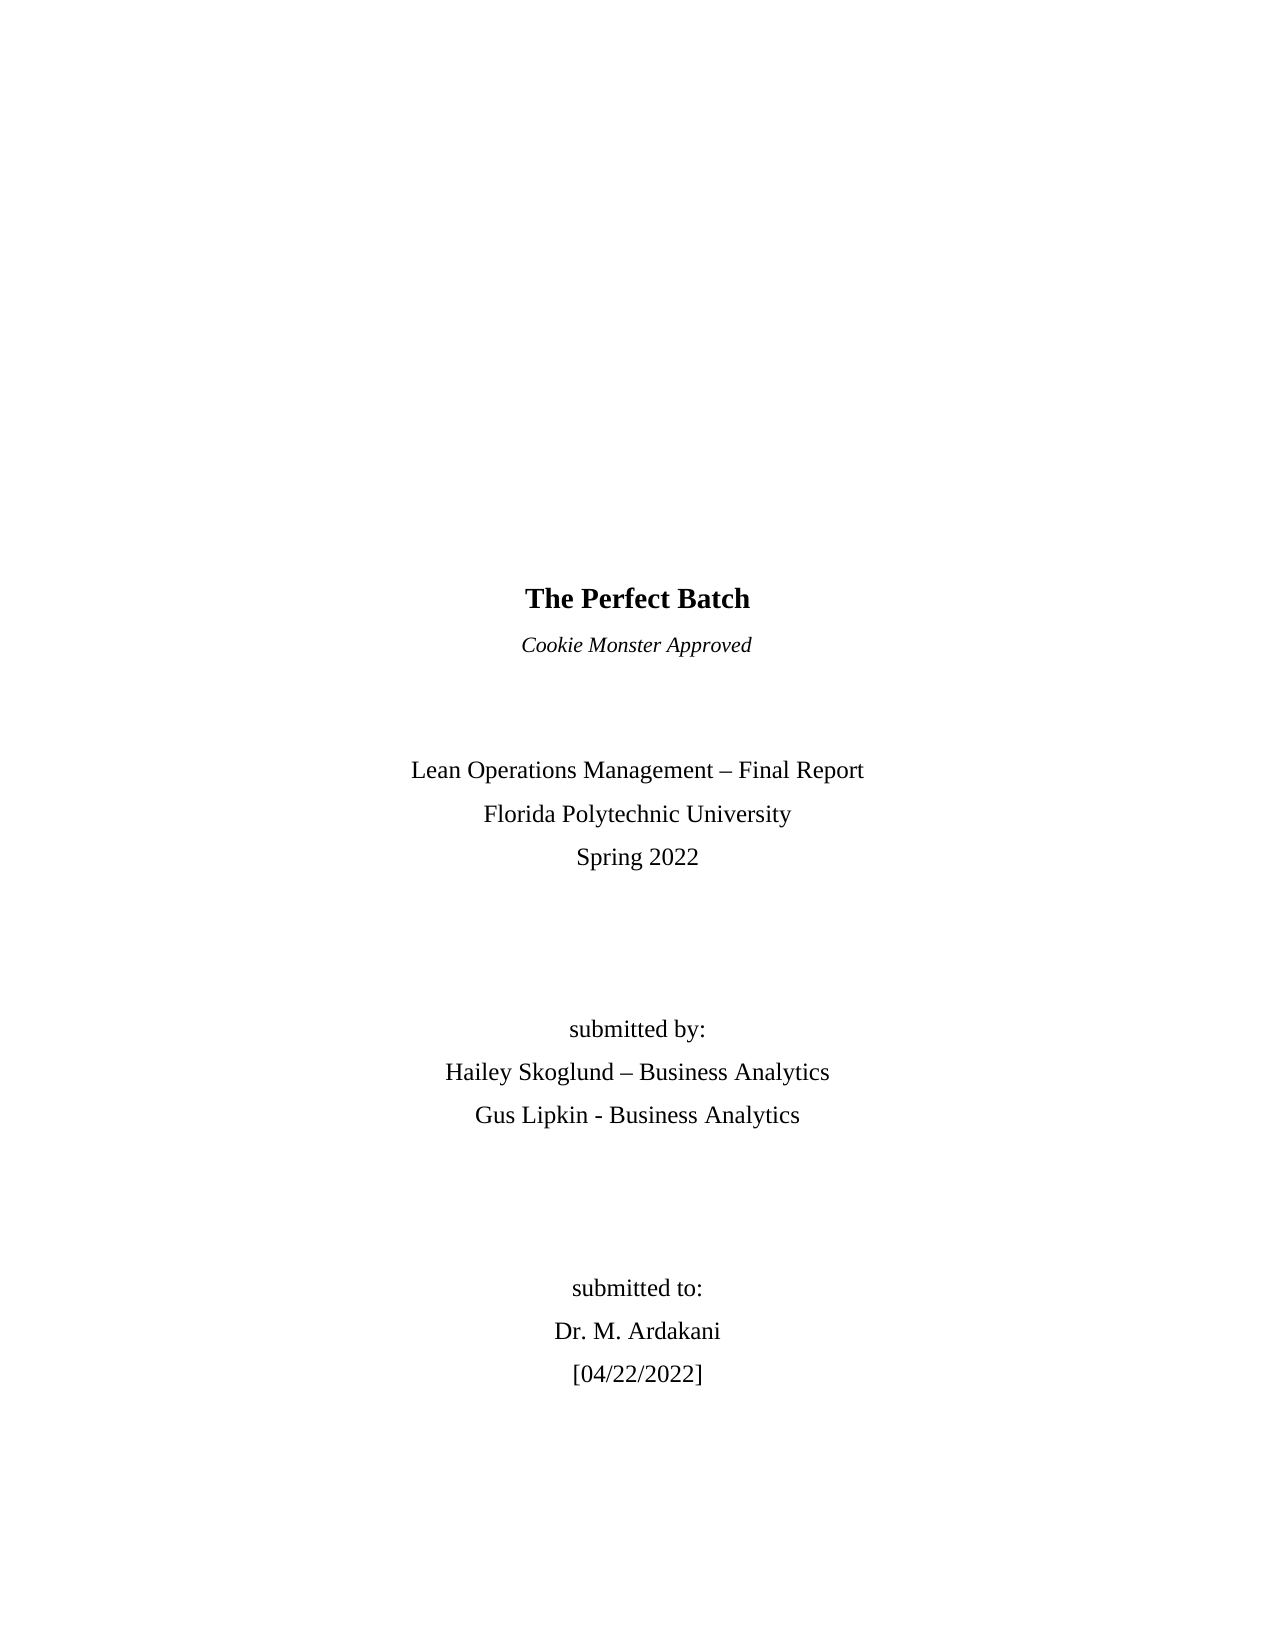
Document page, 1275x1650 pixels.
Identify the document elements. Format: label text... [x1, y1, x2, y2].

text Cookie Monster Approved [150, 632, 1125, 657]
text Gus Lipkin - Business Analytics [150, 1101, 1125, 1129]
text Lean Operations Management – Final Report [150, 756, 1125, 784]
text Hailey Skoglund – Business Analytics [150, 1057, 1125, 1086]
text [04/22/2022] [150, 1359, 1125, 1388]
text submitted to: [150, 1273, 1125, 1302]
text The Perfect Batch [150, 581, 1125, 615]
text submitted by: [150, 1014, 1125, 1043]
text Spring 2022 [150, 842, 1125, 871]
text Dr. M. Ardakani [150, 1316, 1125, 1345]
text Florida Polytechnic University [150, 799, 1125, 827]
